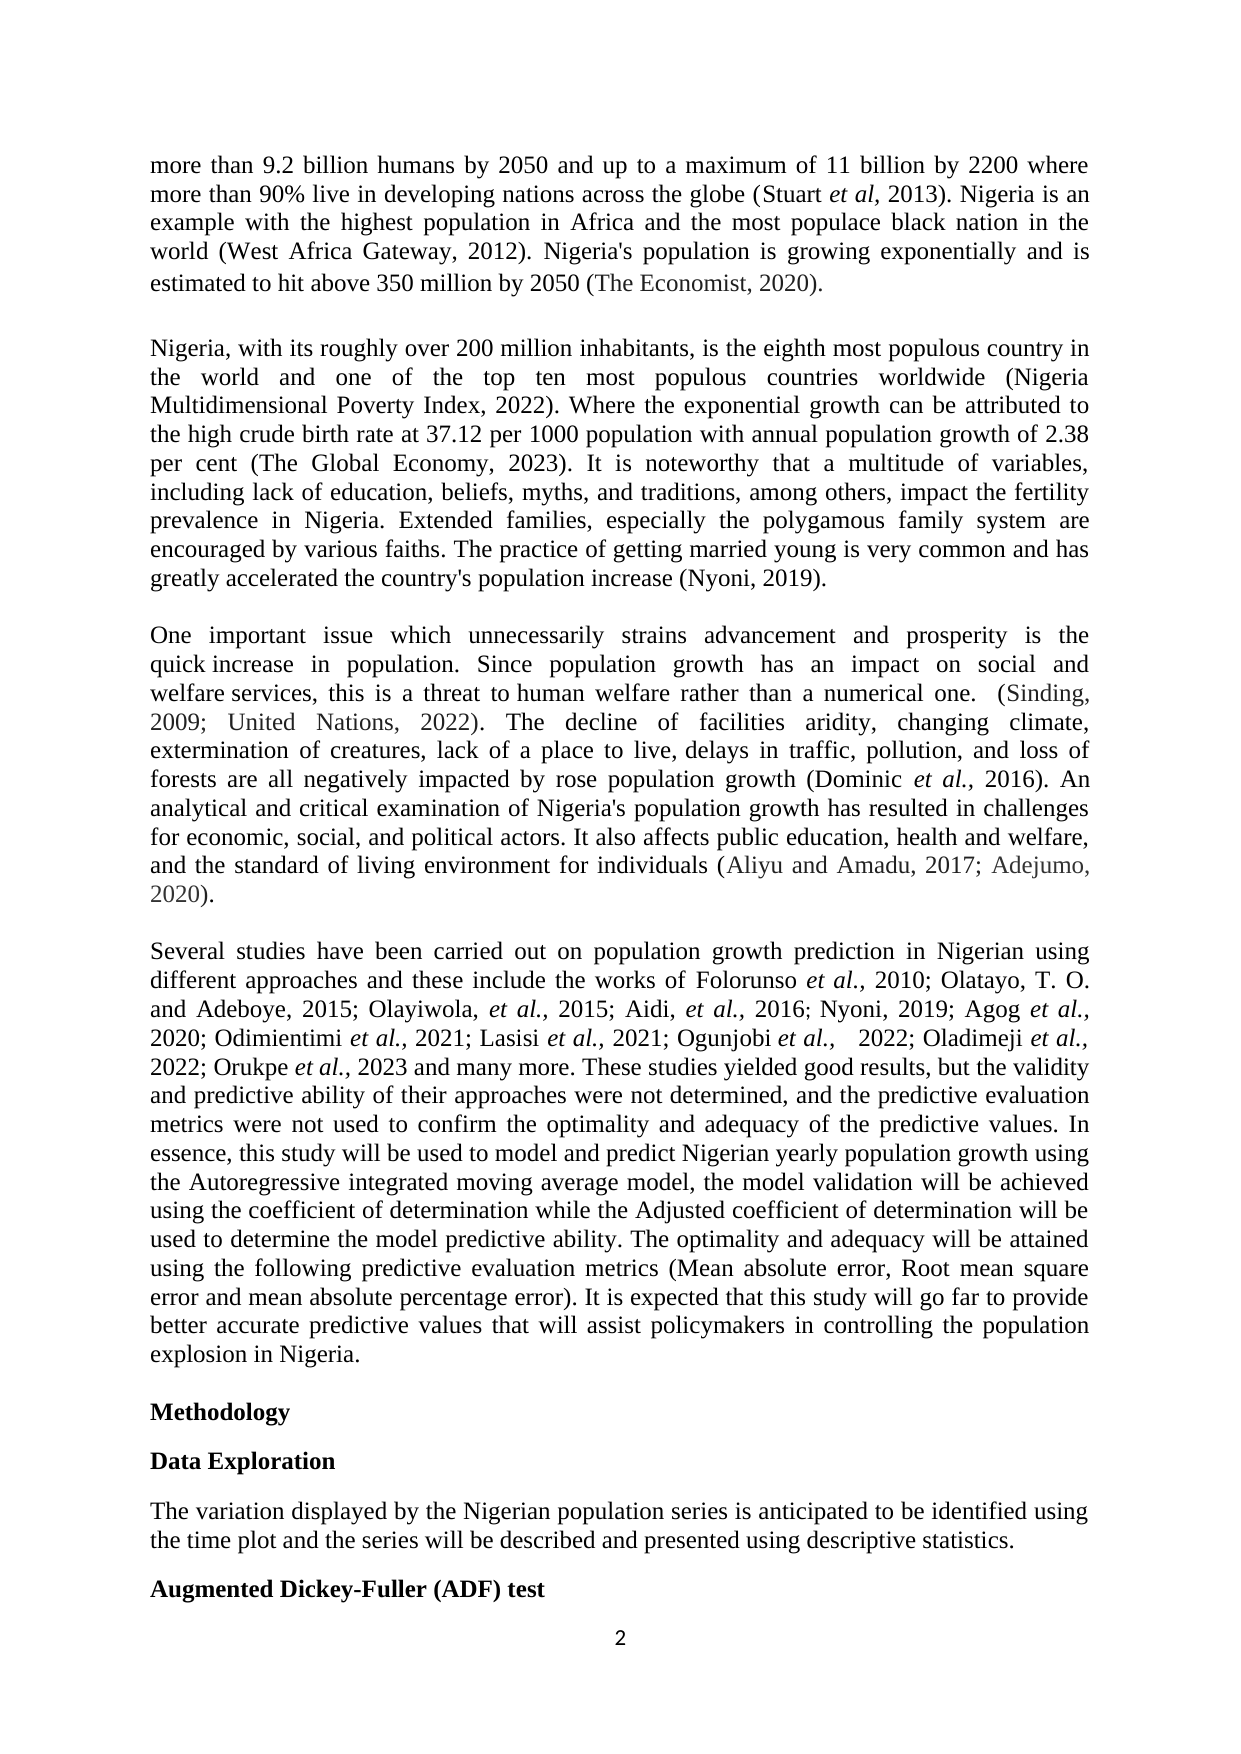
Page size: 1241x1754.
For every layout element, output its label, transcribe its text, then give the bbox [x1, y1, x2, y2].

text Several studies have been carried out on population growth prediction in Nigerian using different approaches and these include the works of Folorunso et al., 2010; Olatayo, T. O. and Adeboye, 2015; Olayiwola, et al., 2015; Aidi, et al., 2016; Nyoni, 2019; Agog et al., 2020; Odimientimi et al., 2021; Lasisi et al., 2021; Ogunjobi et al., 2022; Oladimeji et al., 2022; Orukpe et al., 2023 and many more. These studies yielded good results, but the validity and predictive ability of their approaches were not determined, and the predictive evaluation metrics were not used to confirm the optimality and adequacy of the predictive values. In essence, this study will be used to model and predict Nigerian yearly population growth using the Autoregressive integrated moving average model, the model validation will be achieved using the coefficient of determination while the Adjusted coefficient of determination will be used to determine the model predictive ability. The optimality and adequacy will be attained using the following predictive evaluation metrics (Mean absolute error, Root mean square error and mean absolute percentage error). It is expected that this study will go far to provide better accurate predictive values that will assist policymakers in controlling the population explosion in Nigeria. [150, 936, 1090, 1368]
text Methodology [150, 1397, 1090, 1426]
text One important issue which unnecessarily strains advancement and prosperity is the quick increase in population. Since population growth has an impact on social and welfare services, this is a threat to human welfare rather than a numerical one. (Sinding, 2009; United Nations, 2022). The decline of facilities aridity, changing climate, extermination of creatures, lack of a place to live, delays in traffic, pollution, and loss of forests are all negatively impacted by rose population growth (Dominic et al., 2016). An analytical and critical examination of Nigeria's population growth has resulted in challenges for economic, social, and political actors. It also affects public education, health and welfare, and the standard of living environment for individuals (Aliyu and Amadu, 2017; Adejumo, 2020). [150, 621, 1090, 908]
text Nigeria, with its roughly over 200 million inhabitants, is the eighth most populous country in the world and one of the top ten most populous countries worldwide (Nigeria Multidimensional Poverty Index, 2022). Where the exponential growth can be attributed to the high crude birth rate at 37.12 per 1000 population with annual population growth of 2.38 per cent (The Global Economy, 2023). It is noteworthy that a multitude of variables, including lack of education, beliefs, myths, and traditions, among others, impact the fertility prevalence in Nigeria. Extended families, especially the polygamous family system are encouraged by various faiths. The practice of getting married young is very common and has greatly accelerated the country's population increase (Nyoni, 2019). [150, 333, 1090, 592]
text The variation displayed by the Nigerian population series is anticipated to be identified using the time plot and the series will be described and presented using descriptive statistics. [150, 1496, 1090, 1553]
text Data Exploration [150, 1446, 1090, 1475]
text Augmented Dickey-Fuller (ADF) test [150, 1574, 1090, 1603]
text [150, 150, 1090, 299]
